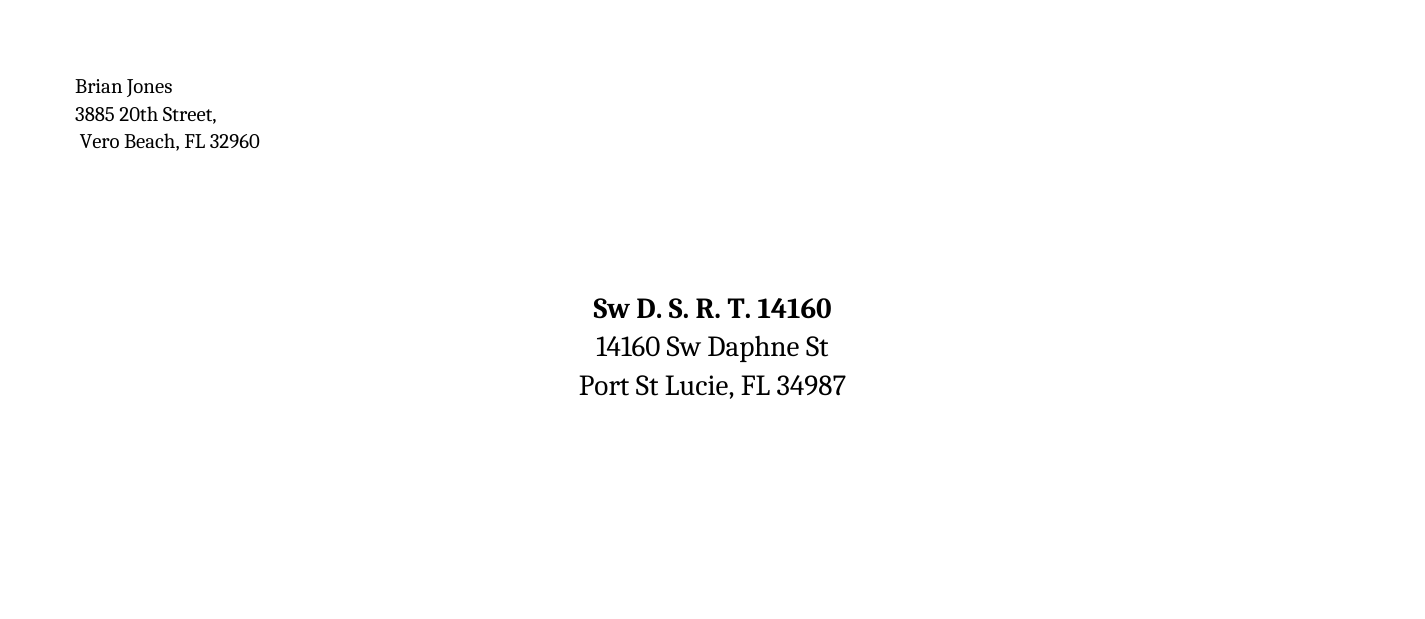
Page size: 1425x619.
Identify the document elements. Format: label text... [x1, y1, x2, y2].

text Brian Jones 3885 20th Street, Vero Beach, FL 32960 [75, 75, 1350, 154]
text Sw D. S. R. T. 14160 14160 Sw Daphne St Port St Lucie, FL 34987 [75, 292, 1350, 402]
